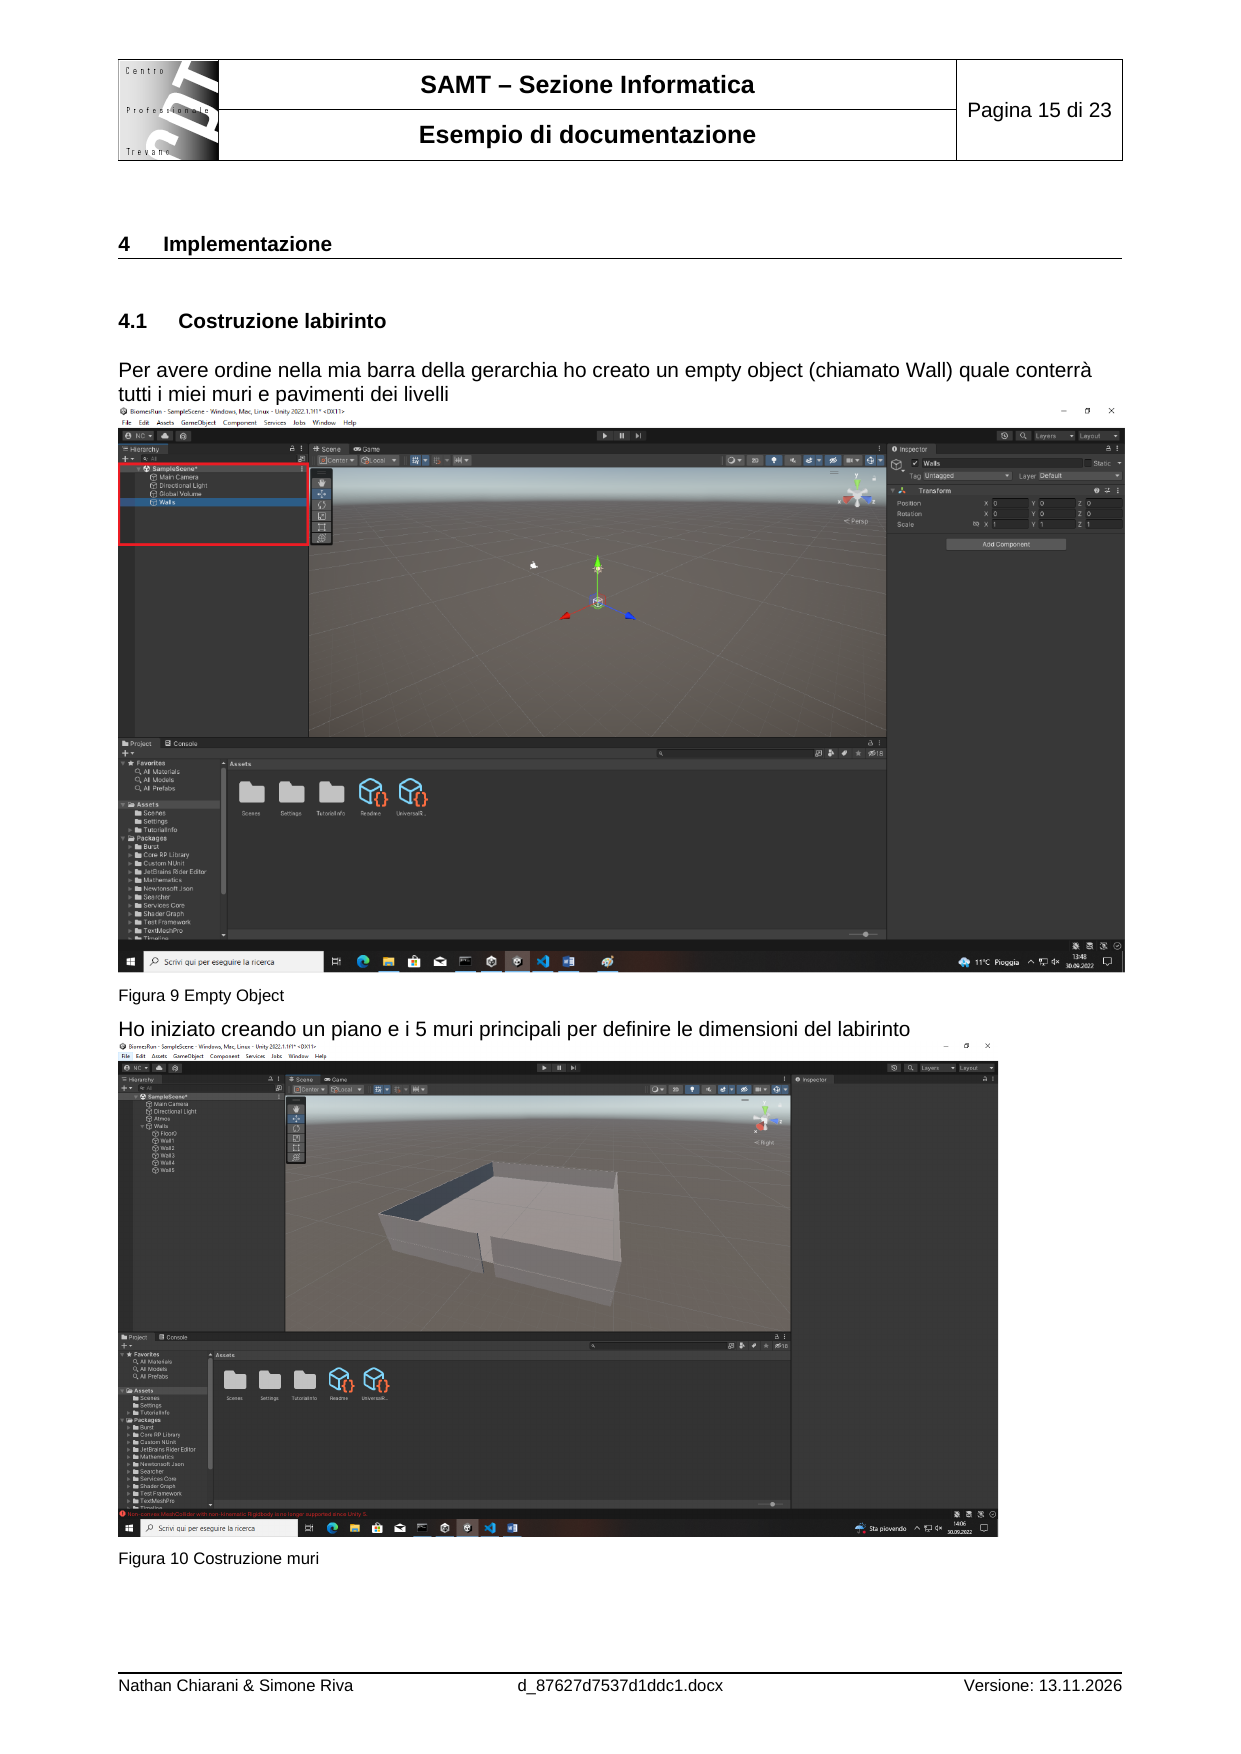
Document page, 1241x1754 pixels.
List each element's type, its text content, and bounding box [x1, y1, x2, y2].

picture [118, 405, 1125, 974]
text Figura 9 Empty Object [118, 986, 1122, 1005]
subtitle Implementazione [118, 232, 1122, 258]
picture [118, 1041, 999, 1537]
text Per avere ordine nella mia barra della gerarchia ho creato un empty object (chiamato Wall) quale conterrà tutti i miei muri e pavimenti dei livelli [118, 358, 1122, 405]
text Figura 10 Costruzione muri [118, 1549, 1122, 1568]
subtitle Costruzione labirinto [118, 309, 1122, 333]
picture [118, 60, 219, 160]
